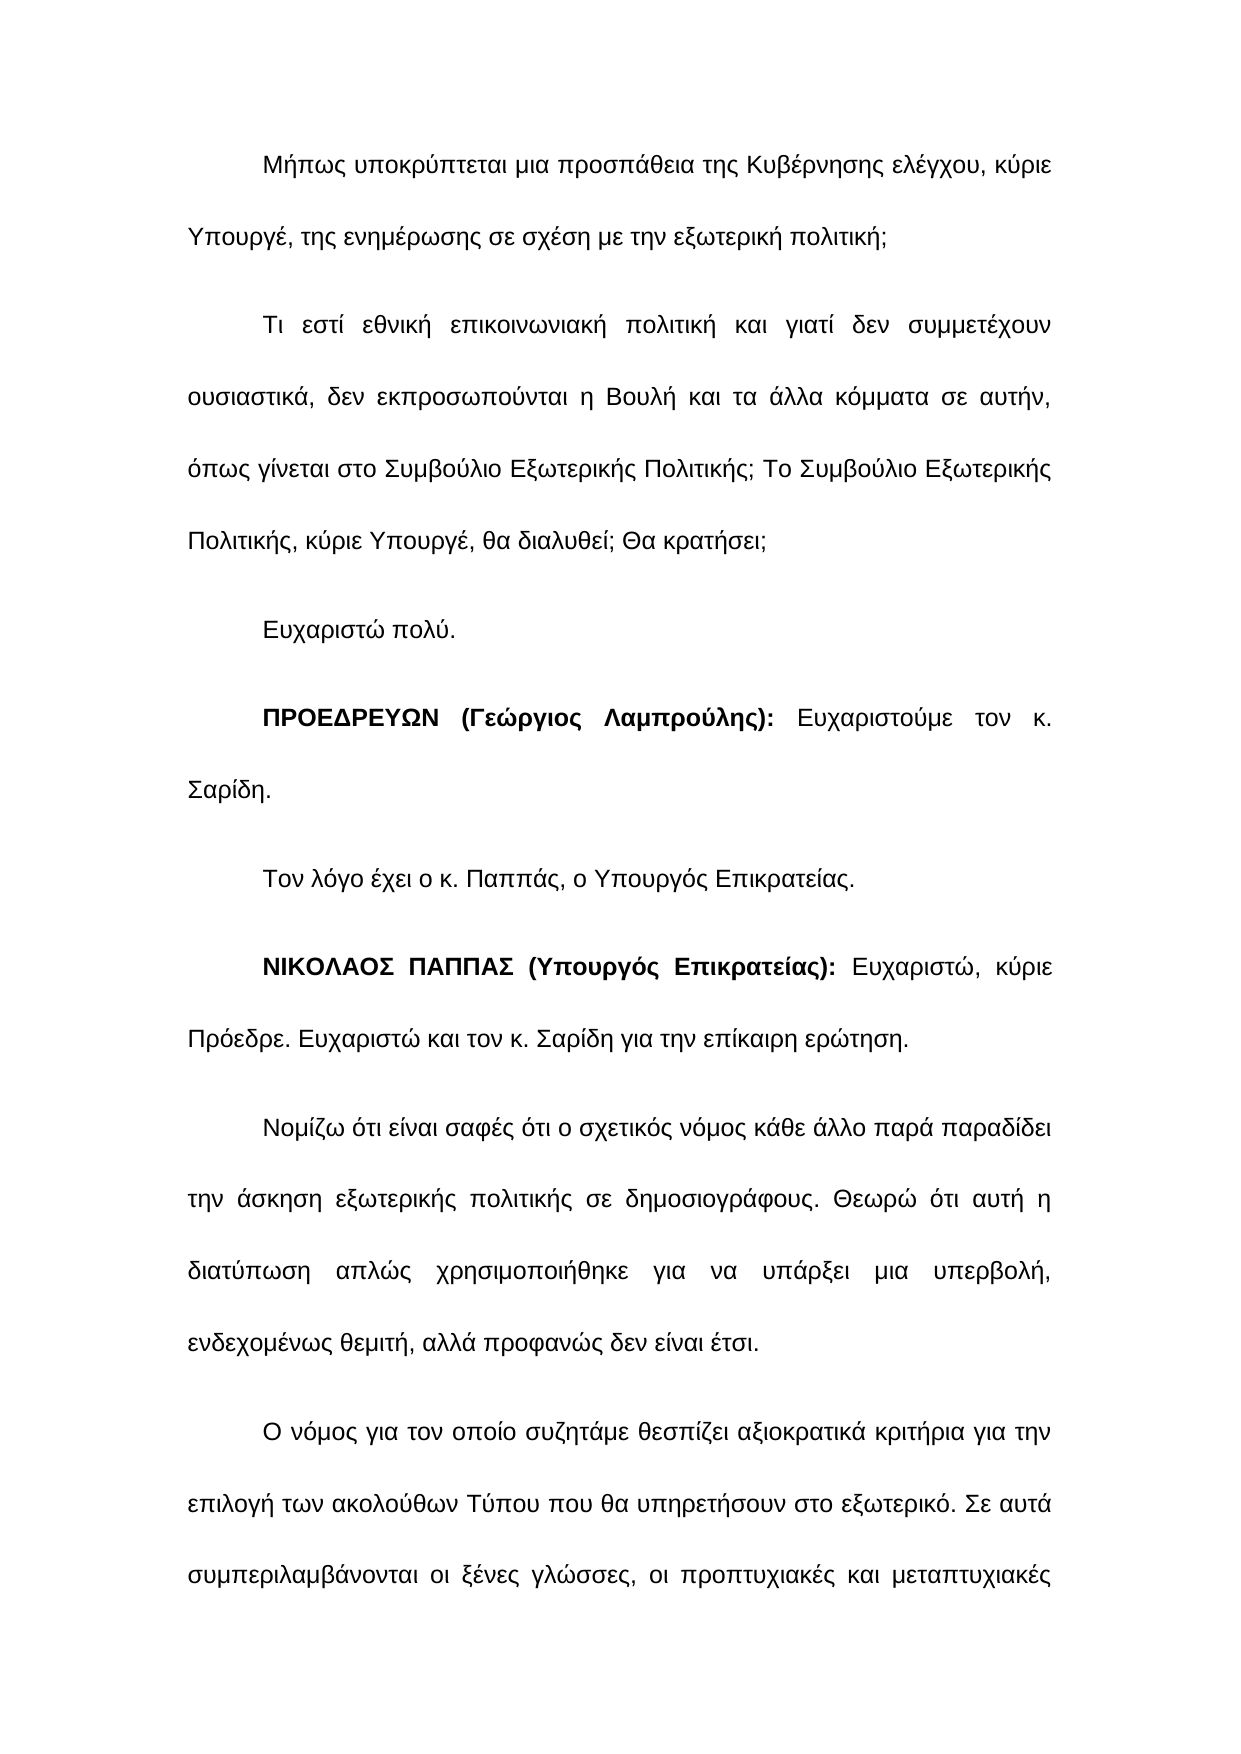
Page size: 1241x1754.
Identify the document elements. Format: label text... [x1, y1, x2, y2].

text Ευχαριστώ πολύ. [187, 614, 1053, 643]
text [187, 1417, 1053, 1589]
text Τον λόγο έχει ο κ. Παππάς, ο Υπουργός Επικρατείας. [187, 863, 1053, 892]
text Νομίζω ότι είναι σαφές ότι ο σχετικός νόμος κάθε άλλο παρά παραδίδει την άσκηση εξωτερικής πολιτικής σε δημοσιογράφους. Θεωρώ ότι αυτή η διατύπωση απλώς χρησιμοποιήθηκε για να υπάρξει μια υπερβολή, ενδεχομένως θεμιτή, αλλά προφανώς δεν είναι έτσι. [187, 1112, 1053, 1357]
text Μήπως υποκρύπτεται μια προσπάθεια της Κυβέρνησης ελέγχου, κύριε Υπουργέ, της ενημέρωσης σε σχέση με την εξωτερική πολιτική; [187, 150, 1053, 251]
text ΝΙΚΟΛΑΟΣ ΠΑΠΠΑΣ (Υπουργός Επικρατείας): Ευχαριστώ, κύριε Πρόεδρε. Ευχαριστώ και τον κ. Σαρίδη για την επίκαιρη ερώτηση. [187, 952, 1053, 1053]
text Τι εστί εθνική επικοινωνιακή πολιτική και γιατί δεν συμμετέχουν ουσιαστικά, δεν εκπροσωπούνται η Βουλή και τα άλλα κόμματα σε αυτήν, όπως γίνεται στο Συμβούλιο Εξωτερικής Πολιτικής; Το Συμβούλιο Εξωτερικής Πολιτικής, κύριε Υπουργέ, θα διαλυθεί; Θα κρατήσει; [187, 310, 1053, 555]
text ΠΡΟΕΔΡΕΥΩΝ (Γεώργιος Λαμπρούλης): Ευχαριστούμε τον κ. Σαρίδη. [187, 703, 1053, 804]
